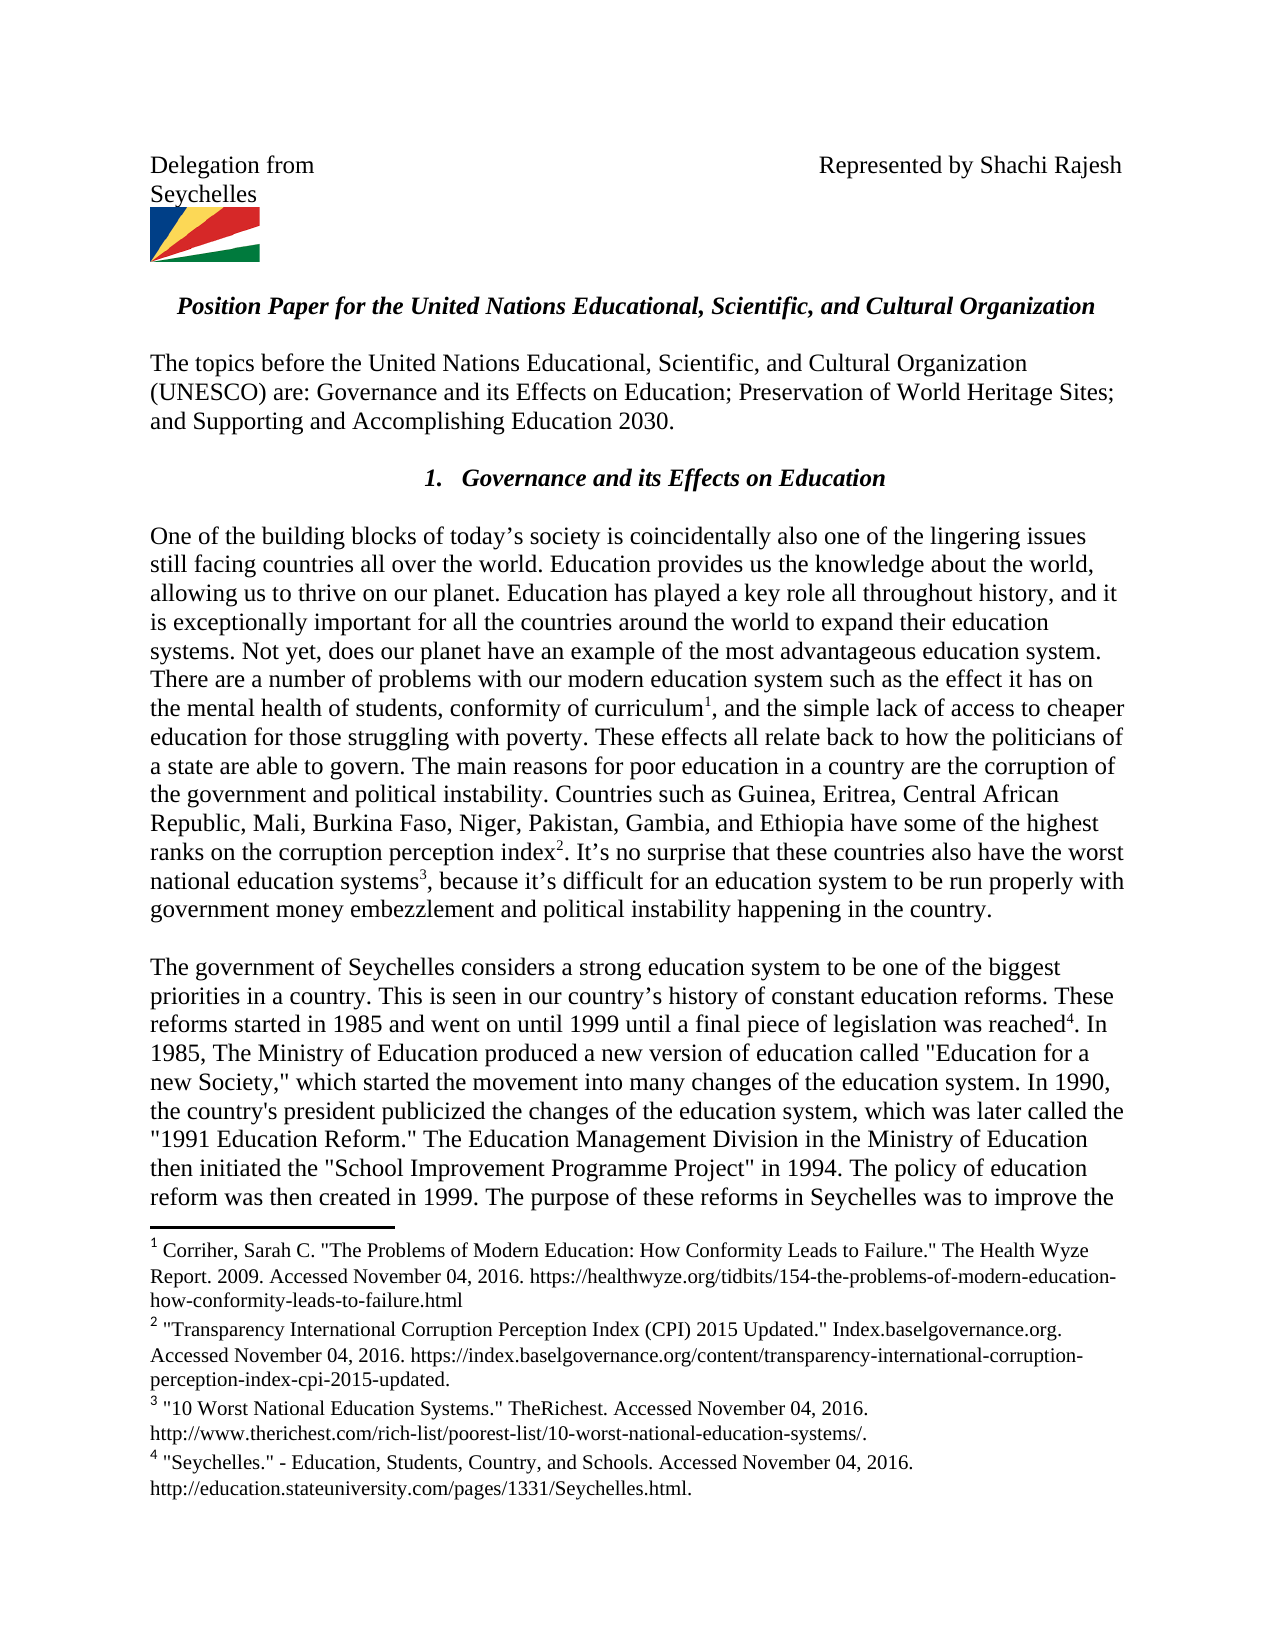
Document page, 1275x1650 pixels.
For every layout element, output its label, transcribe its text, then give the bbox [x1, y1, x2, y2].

text Position Paper for the United Nations Educational, Scientific, and Cultural Organization [150, 291, 1125, 319]
picture [150, 207, 260, 262]
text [150, 952, 1125, 1211]
text Seychelles [150, 179, 1125, 207]
text The topics before the United Nations Educational, Scientific, and Cultural Organization (UNESCO) are: Governance and its Effects on Education; Preservation of World Heritage Sites; and Supporting and Accomplishing Education 2030. [150, 348, 1125, 434]
text One of the building blocks of today’s society is coincidentally also one of the lingering issues still facing countries all over the world. Education provides us the knowledge about the world, allowing us to thrive on our planet. Education has played a key role all throughout history, and it is exceptionally important for all the countries around the world to expand their education systems. Not yet, does our planet have an example of the most advantageous education system. There are a number of problems with our modern education system such as the effect it has on the mental health of students, conformity of curriculum, and the simple lack of access to cheaper education for those struggling with poverty. These effects all relate back to how the politicians of a state are able to govern. The main reasons for poor education in a country are the corruption of the government and political instability. Countries such as Guinea, Eritrea, Central African Republic, Mali, Burkina Faso, Niger, Pakistan, Gambia, and Ethiopia have some of the highest ranks on the corruption perception index. It’s no surprise that these countries also have the worst national education systems, because it’s difficult for an education system to be run properly with government money embezzlement and political instability happening in the country. [150, 521, 1125, 923]
list Governance and its Effects on Education [187, 463, 1125, 492]
text Delegation from Represented by Shachi Rajesh [150, 150, 1125, 179]
